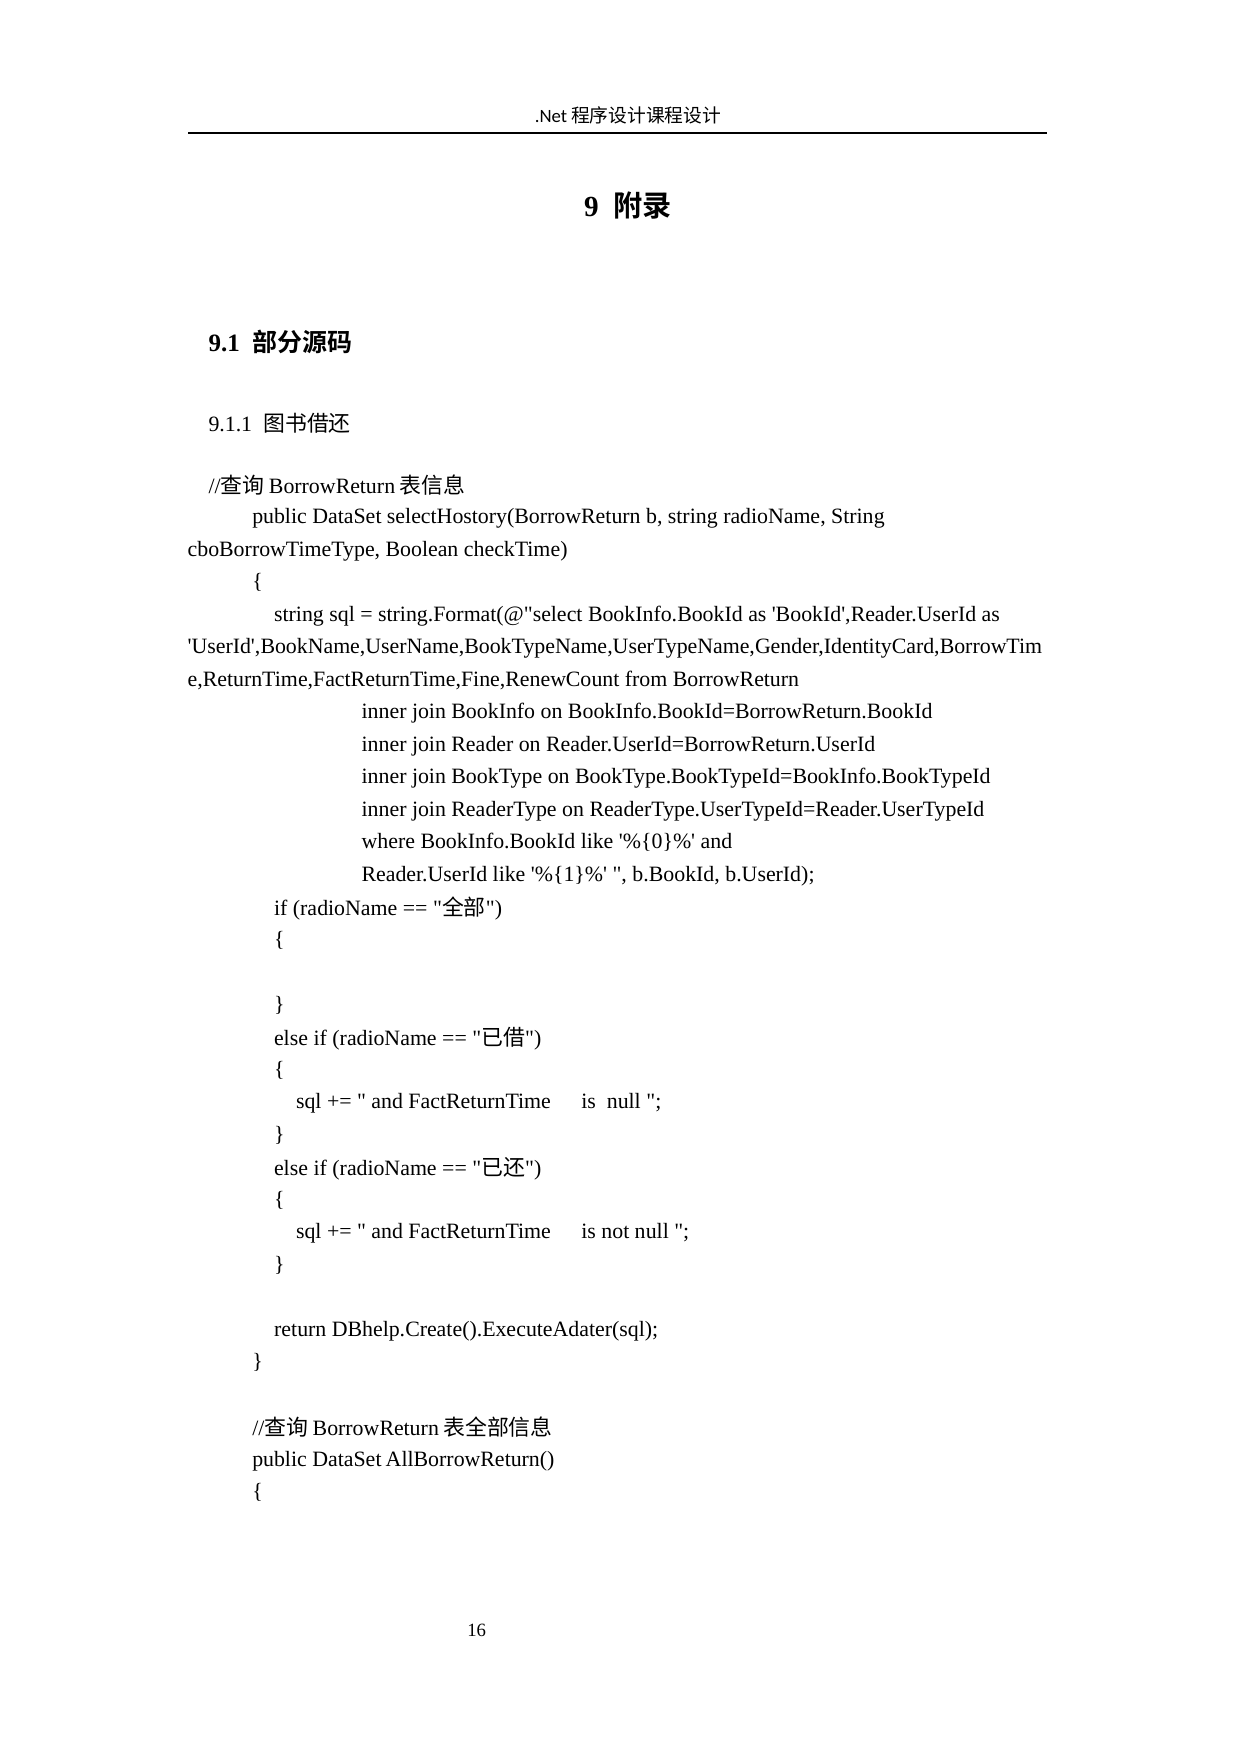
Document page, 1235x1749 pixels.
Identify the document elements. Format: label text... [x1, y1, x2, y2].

text inner join Reader on Reader.UserId=BorrowReturn.UserId [187, 727, 1047, 760]
text //查询BorrowReturn表信息 [187, 467, 1047, 500]
text { [187, 1475, 1047, 1507]
text public DataSet selectHostory(BorrowReturn b, string radioName, String cboBorrowTimeType, Boolean checkTime) [187, 500, 1047, 565]
text public DataSet AllBorrowReturn() [187, 1442, 1047, 1475]
text return DBhelp.Create().ExecuteAdater(sql); [187, 1312, 1047, 1345]
text } [187, 1345, 1047, 1377]
text where BookInfo.BookId like '%{0}%' and [187, 825, 1047, 857]
subtitle 9.1.1 图书借还 [187, 406, 1047, 438]
subtitle 9.1 部分源码 [187, 308, 1047, 373]
text else if (radioName == "已借") [187, 1020, 1047, 1052]
text if (radioName == "全部") [187, 890, 1047, 922]
text inner join BookType on BookType.BookTypeId=BookInfo.BookTypeId [187, 760, 1047, 792]
text { [187, 922, 1047, 955]
text inner join BookInfo on BookInfo.BookId=BorrowReturn.BookId [187, 695, 1047, 727]
subtitle 9 附录 [187, 172, 1047, 237]
text inner join ReaderType on ReaderType.UserTypeId=Reader.UserTypeId [187, 792, 1047, 825]
text { [187, 565, 1047, 597]
text { [187, 1182, 1047, 1215]
text sql += " and FactReturnTime is null "; [187, 1085, 1047, 1117]
text } [187, 1247, 1047, 1280]
text } [187, 987, 1047, 1020]
text } [187, 1117, 1047, 1150]
text Reader.UserId like '%{1}%' ", b.BookId, b.UserId); [187, 857, 1047, 890]
text //查询BorrowReturn表全部信息 [187, 1410, 1047, 1442]
text sql += " and FactReturnTime is not null "; [187, 1215, 1047, 1247]
text { [187, 1052, 1047, 1085]
text else if (radioName == "已还") [187, 1150, 1047, 1182]
text string sql = string.Format(@"select BookInfo.BookId as 'BookId',Reader.UserId as 'UserId',BookName,UserName,BookTypeName,UserTypeName,Gender,IdentityCard,BorrowTime,ReturnTime,FactReturnTime,Fine,RenewCount from BorrowReturn [187, 597, 1047, 695]
